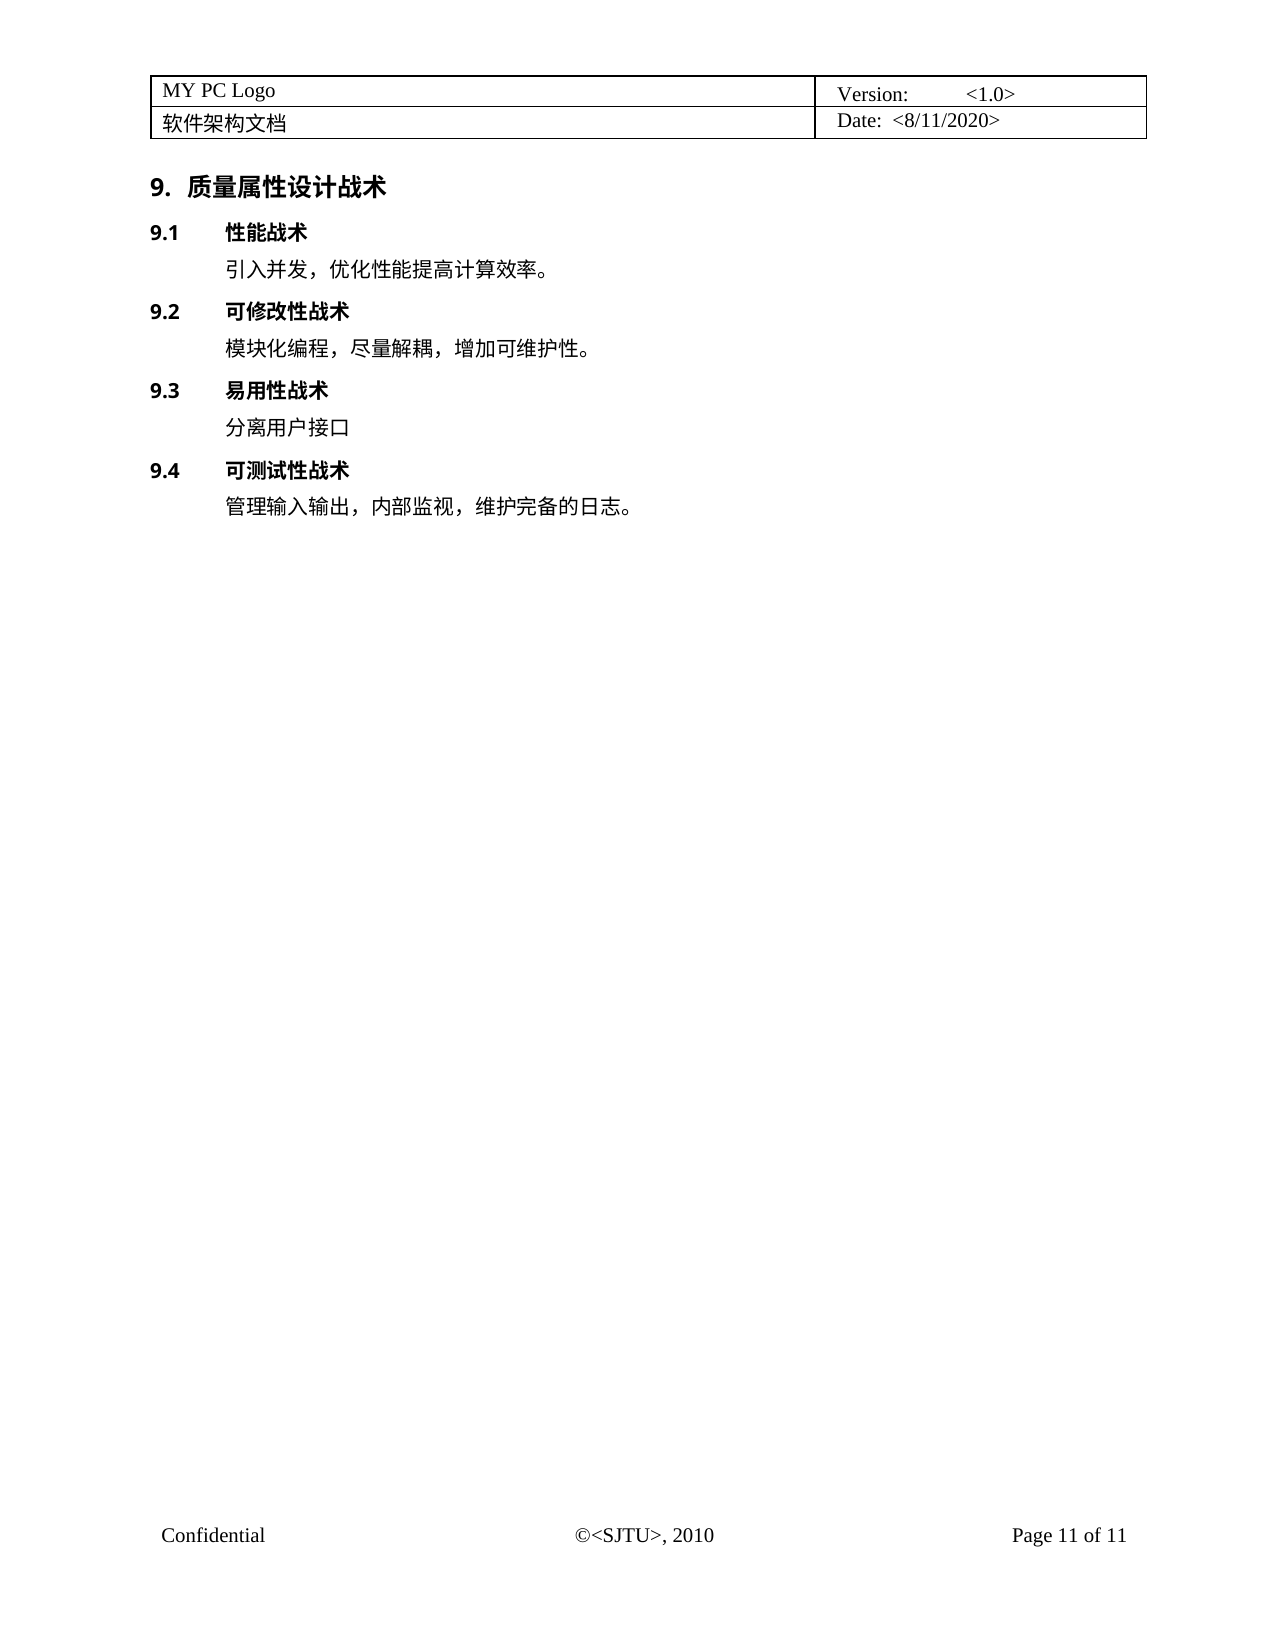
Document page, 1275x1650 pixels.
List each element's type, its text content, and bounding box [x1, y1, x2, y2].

subtitle 易用性战术 [150, 375, 1125, 405]
subtitle 质量属性设计战术 [150, 167, 1125, 204]
text 引入并发，优化性能提高计算效率。 [225, 253, 1125, 283]
text 模块化编程，尽量解耦，增加可维护性。 [225, 332, 1125, 362]
text 分离用户接口 [225, 411, 1125, 442]
text 管理输入输出，内部监视，维护完备的日志。 [225, 491, 1125, 521]
subtitle 可测试性战术 [150, 454, 1125, 484]
subtitle 可修改性战术 [150, 296, 1125, 326]
subtitle 性能战术 [150, 216, 1125, 247]
